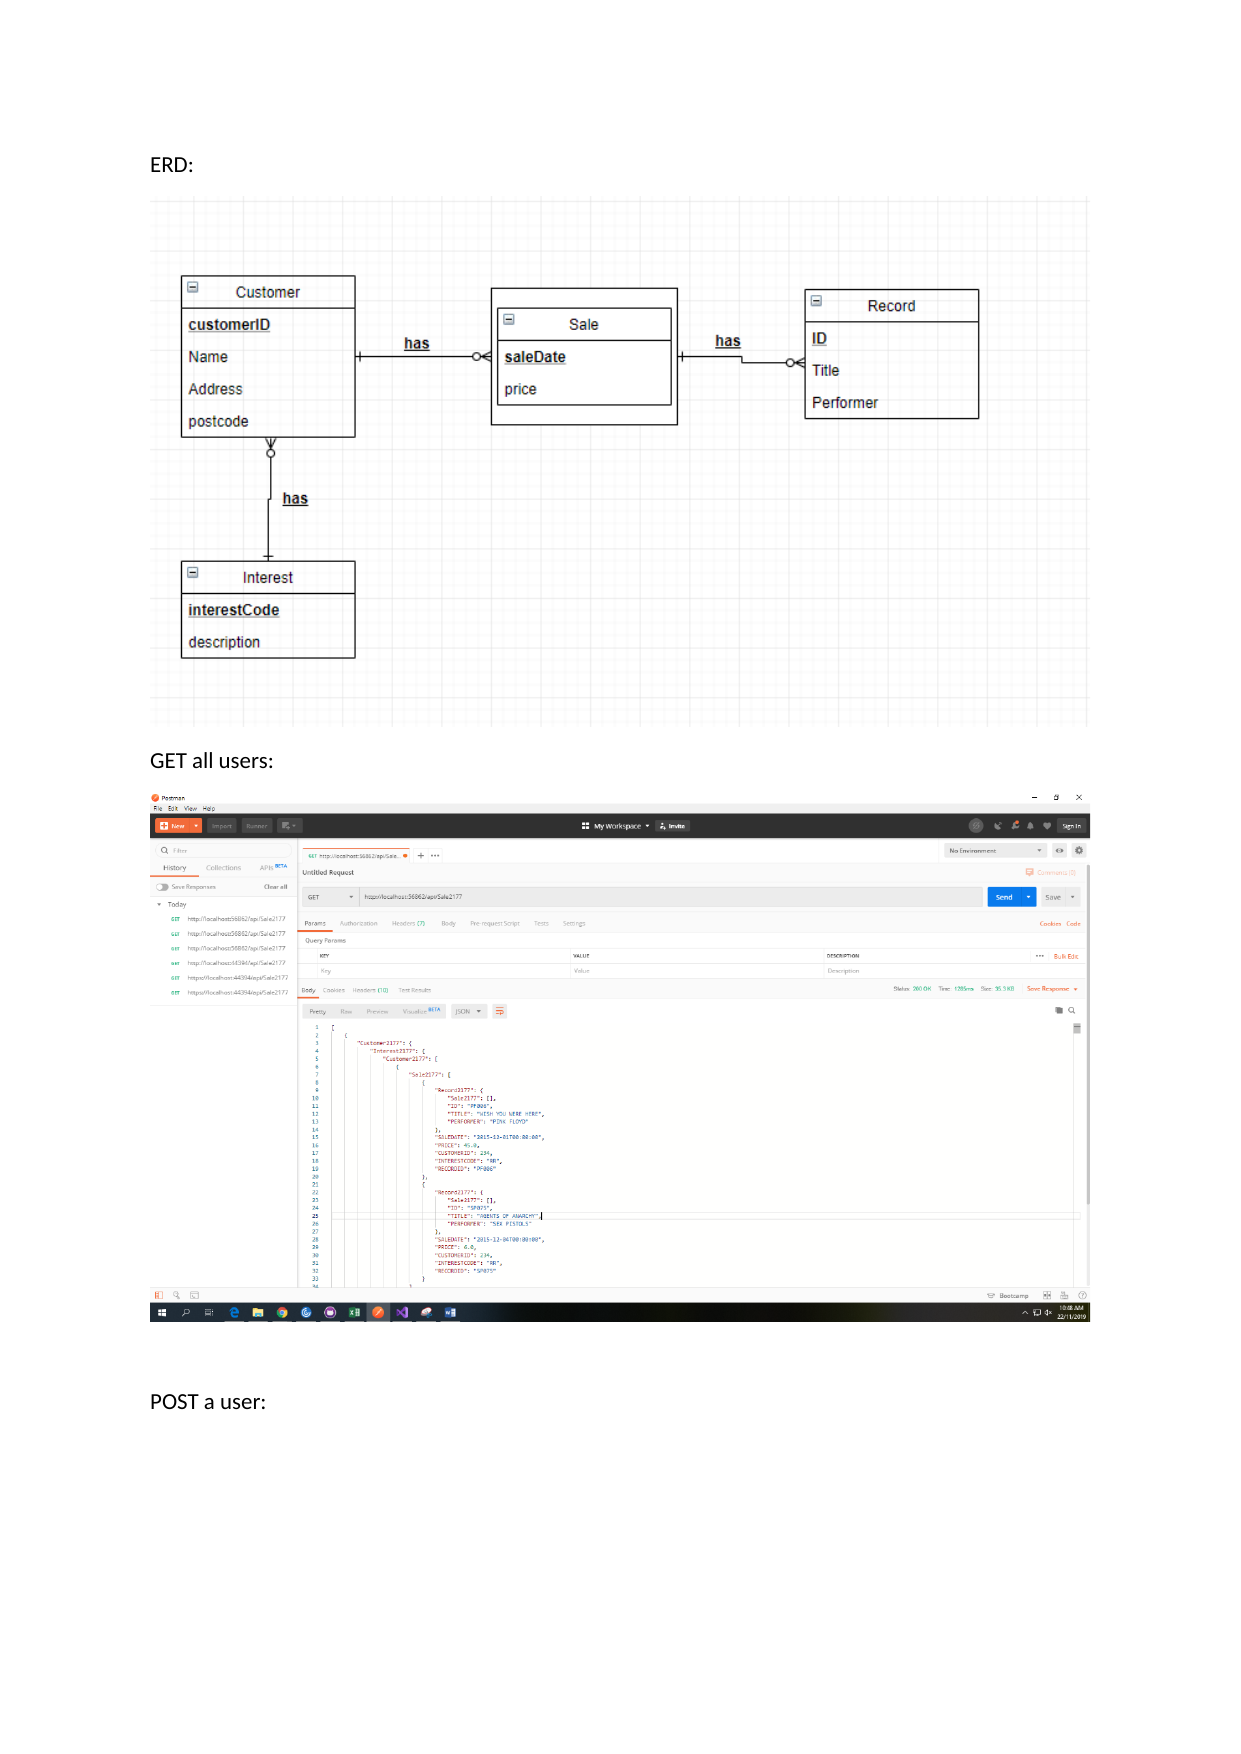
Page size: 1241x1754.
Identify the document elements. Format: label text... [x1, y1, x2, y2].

picture [150, 792, 1091, 1322]
text GET all users: [150, 746, 1090, 774]
text POST a user: [150, 1387, 1090, 1415]
text ERD: [150, 150, 1090, 178]
picture [150, 196, 1091, 727]
